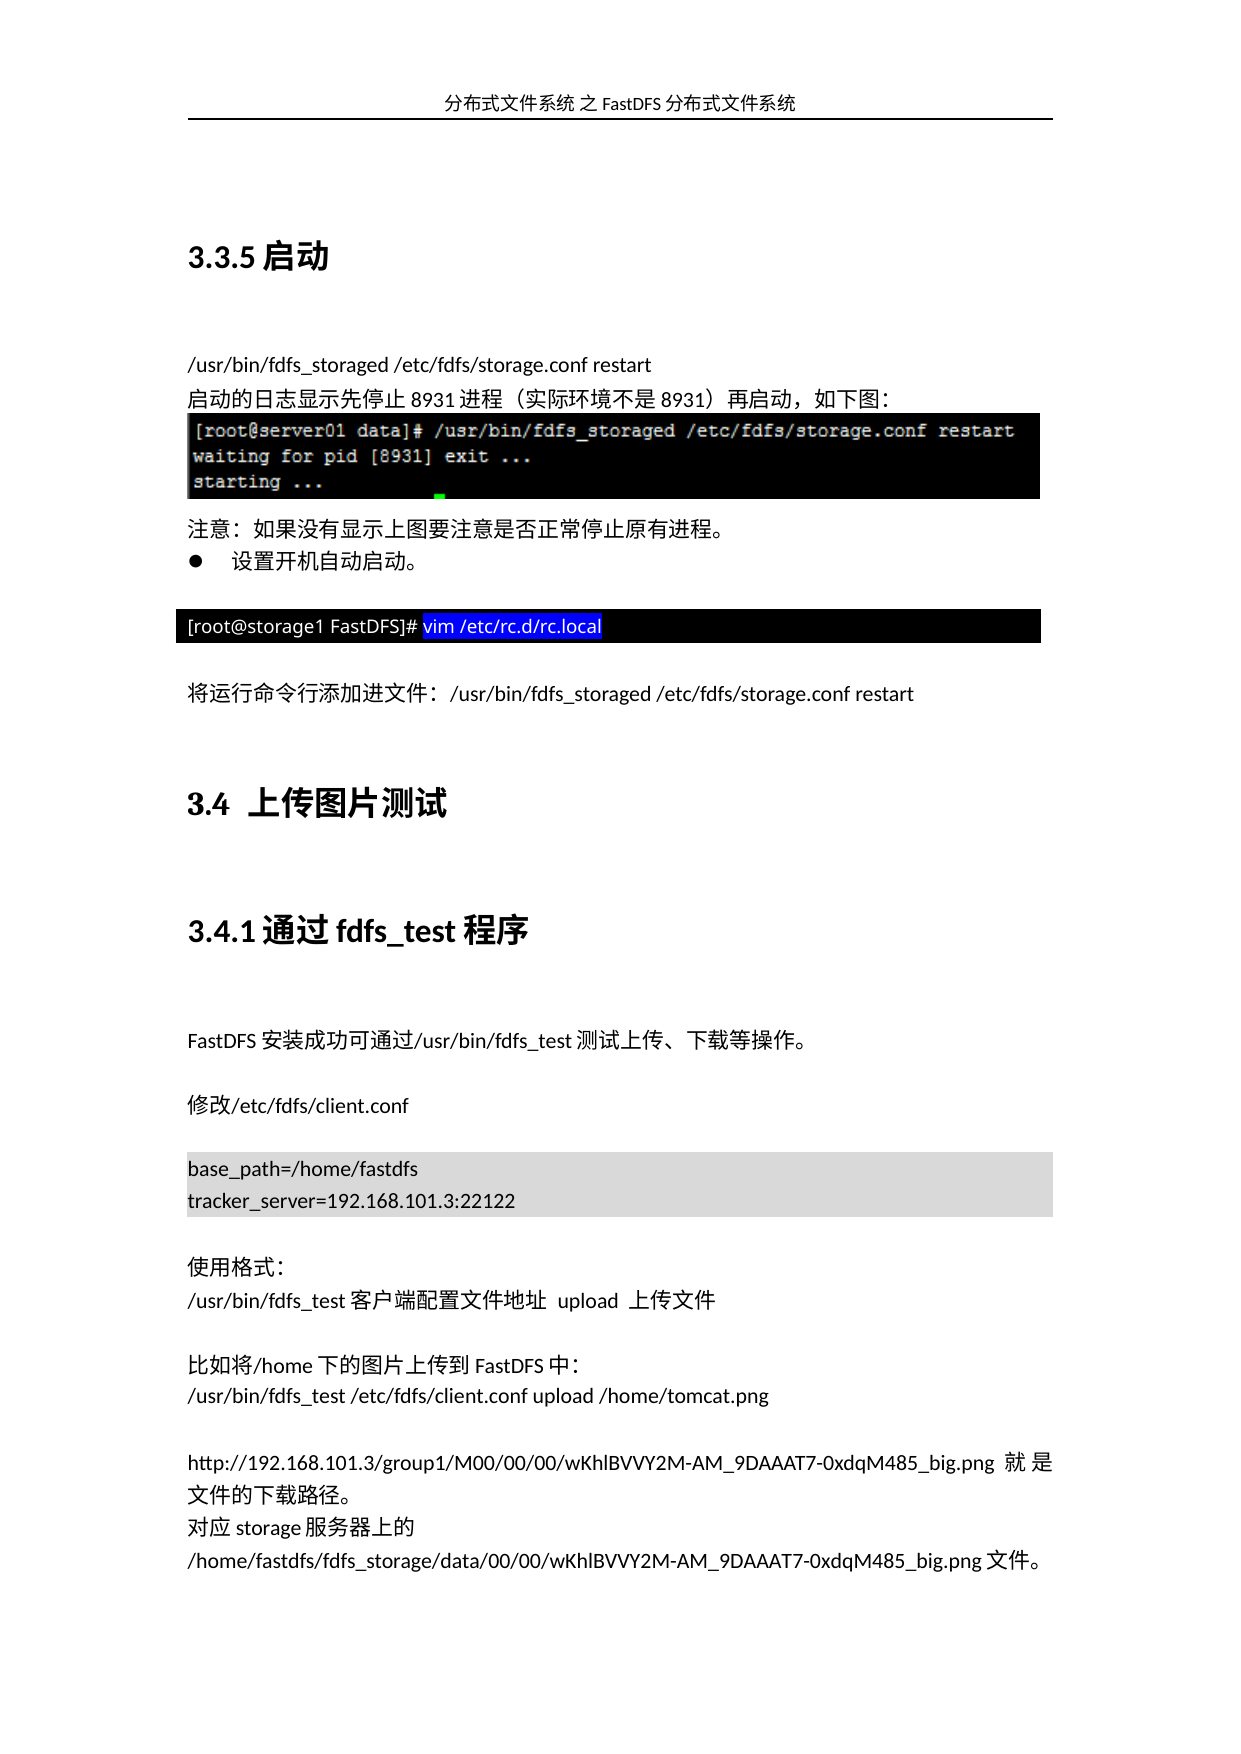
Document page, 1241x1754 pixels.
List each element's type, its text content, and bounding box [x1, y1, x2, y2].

text tracker_server=192.168.101.3:22122 [187, 1185, 1053, 1217]
text 使用格式： [187, 1250, 1053, 1282]
text 比如将/home下的图片上传到FastDFS中： [187, 1347, 1053, 1380]
text base_path=/home/fastdfs [187, 1152, 1053, 1185]
text /usr/bin/fdfs_test 客户端配置文件地址 upload 上传文件 [187, 1282, 1053, 1315]
text 启动的日志显示先停止8931进程（实际环境不是8931）再启动，如下图： [187, 381, 1053, 414]
list 设置开机自动启动。 [187, 544, 1053, 576]
text /home/fastdfs/fdfs_storage/data/00/00/wKhlBVVY2M-AM_9DAAAT7-0xdqM485_big.png文件。 [187, 1542, 1053, 1575]
text 对应storage服务器上的 [187, 1510, 1053, 1542]
subtitle 启动 [187, 222, 1053, 287]
text /usr/bin/fdfs_storaged /etc/fdfs/storage.conf restart [187, 349, 1053, 381]
text http://192.168.101.3/group1/M00/00/00/wKhlBVVY2M-AM_9DAAAT7-0xdqM485_big.png就是文件的下载路径。 [187, 1445, 1053, 1510]
text 修改/etc/fdfs/client.conf [187, 1087, 1053, 1120]
text 将运行命令行添加进文件：/usr/bin/fdfs_storaged /etc/fdfs/storage.conf restart [187, 676, 1053, 708]
text 注意：如果没有显示上图要注意是否正常停止原有进程。 [187, 511, 1053, 544]
text FastDFS安装成功可通过/usr/bin/fdfs_test测试上传、下载等操作。 [187, 1022, 1053, 1055]
table_header [root@storage1 FastDFS]# vim /etc/rc.d/rc.local [177, 610, 1040, 642]
text /usr/bin/fdfs_test /etc/fdfs/client.conf upload /home/tomcat.png [187, 1380, 1053, 1412]
picture [187, 413, 1040, 499]
subtitle 上传图片测试 [187, 768, 1053, 833]
subtitle 通过fdfs_test程序 [187, 895, 1053, 960]
